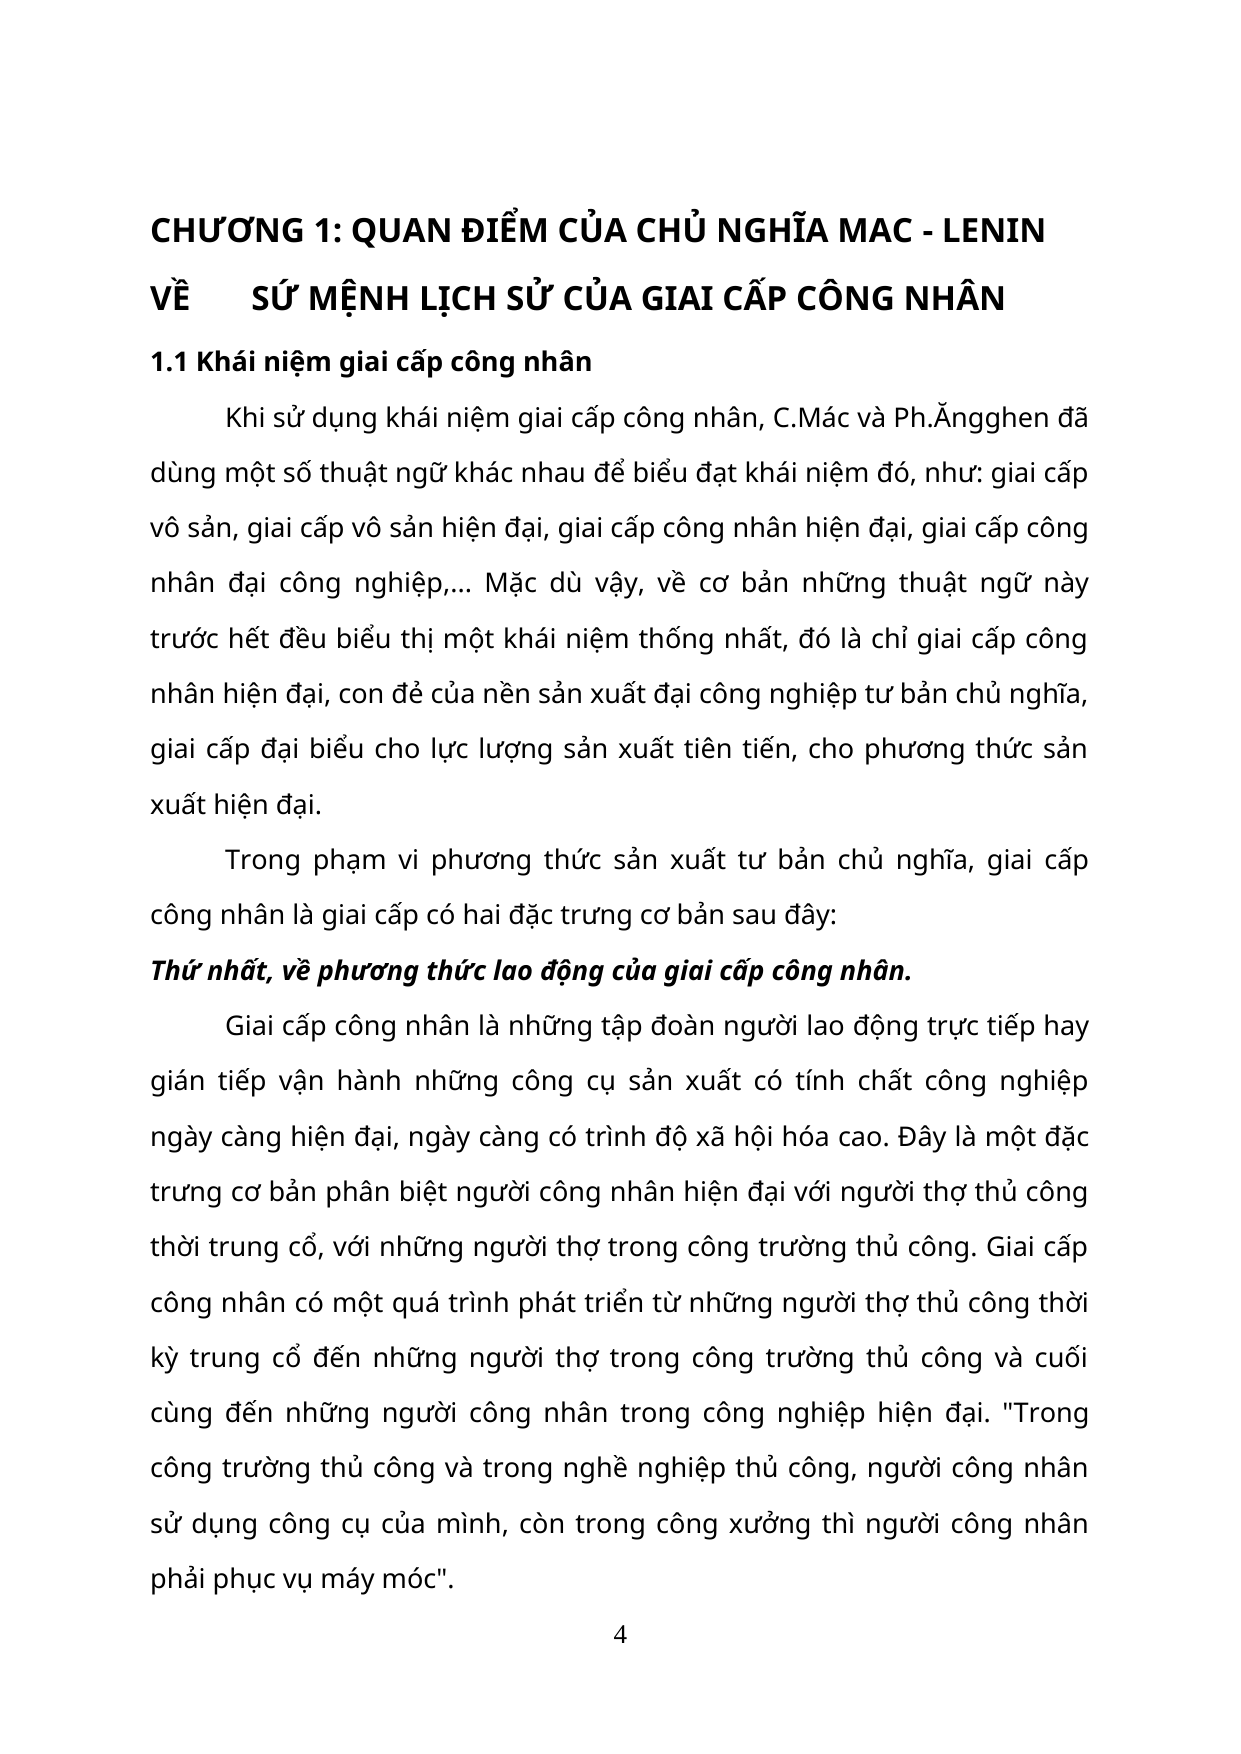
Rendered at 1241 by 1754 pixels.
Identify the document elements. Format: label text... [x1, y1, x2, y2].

text Thứ nhất, về phương thức lao động của giai cấp công nhân. [150, 951, 1090, 988]
text Trong phạm vi phương thức sản xuất tư bản chủ nghĩa, giai cấp công nhân là giai cấp có hai đặc trưng cơ bản sau đây: [150, 841, 1090, 933]
text Giai cấp công nhân là những tập đoàn người lao động trực tiếp hay gián tiếp vận hành những công cụ sản xuất có tính chất công nghiệp ngày càng hiện đại, ngày càng có trình độ xã hội hóa cao. Đây là một đặc trưng cơ bản phân biệt người công nhân hiện đại với người thợ thủ công thời trung cổ, với những người thợ trong công trường thủ công. Giai cấp công nhân có một quá trình phát triển từ những người thợ thủ công thời kỳ trung cổ đến những người thợ trong công trường thủ công và cuối cùng đến những người công nhân trong công nghiệp hiện đại. "Trong công trường thủ công và trong nghề nghiệp thủ công, người công nhân sử dụng công cụ của mình, còn trong công xưởng thì người công nhân phải phục vụ máy móc". [150, 1006, 1090, 1596]
text CHƯƠNG 1: QUAN ĐIỂM CỦA CHỦ NGHĨA MAC - LENIN VỀ SỨ MỆNH LỊCH SỬ CỦA GIAI CẤP CÔNG NHÂN [150, 206, 1090, 320]
text 1.1 Khái niệm giai cấp công nhân [150, 343, 1090, 379]
text Khi sử dụng khái niệm giai cấp công nhân, C.Mác và Ph.Ăngghen đã dùng một số thuật ngữ khác nhau để biểu đạt khái niệm đó, như: giai cấp vô sản, giai cấp vô sản hiện đại, giai cấp công nhân hiện đại, giai cấp công nhân đại công nghiệp,... Mặc dù vậy, về cơ bản những thuật ngữ này trước hết đều biểu thị một khái niệm thống nhất, đó là chỉ giai cấp công nhân hiện đại, con đẻ của nền sản xuất đại công nghiệp tư bản chủ nghĩa, giai cấp đại biểu cho lực lượng sản xuất tiên tiến, cho phương thức sản xuất hiện đại. [150, 398, 1090, 822]
